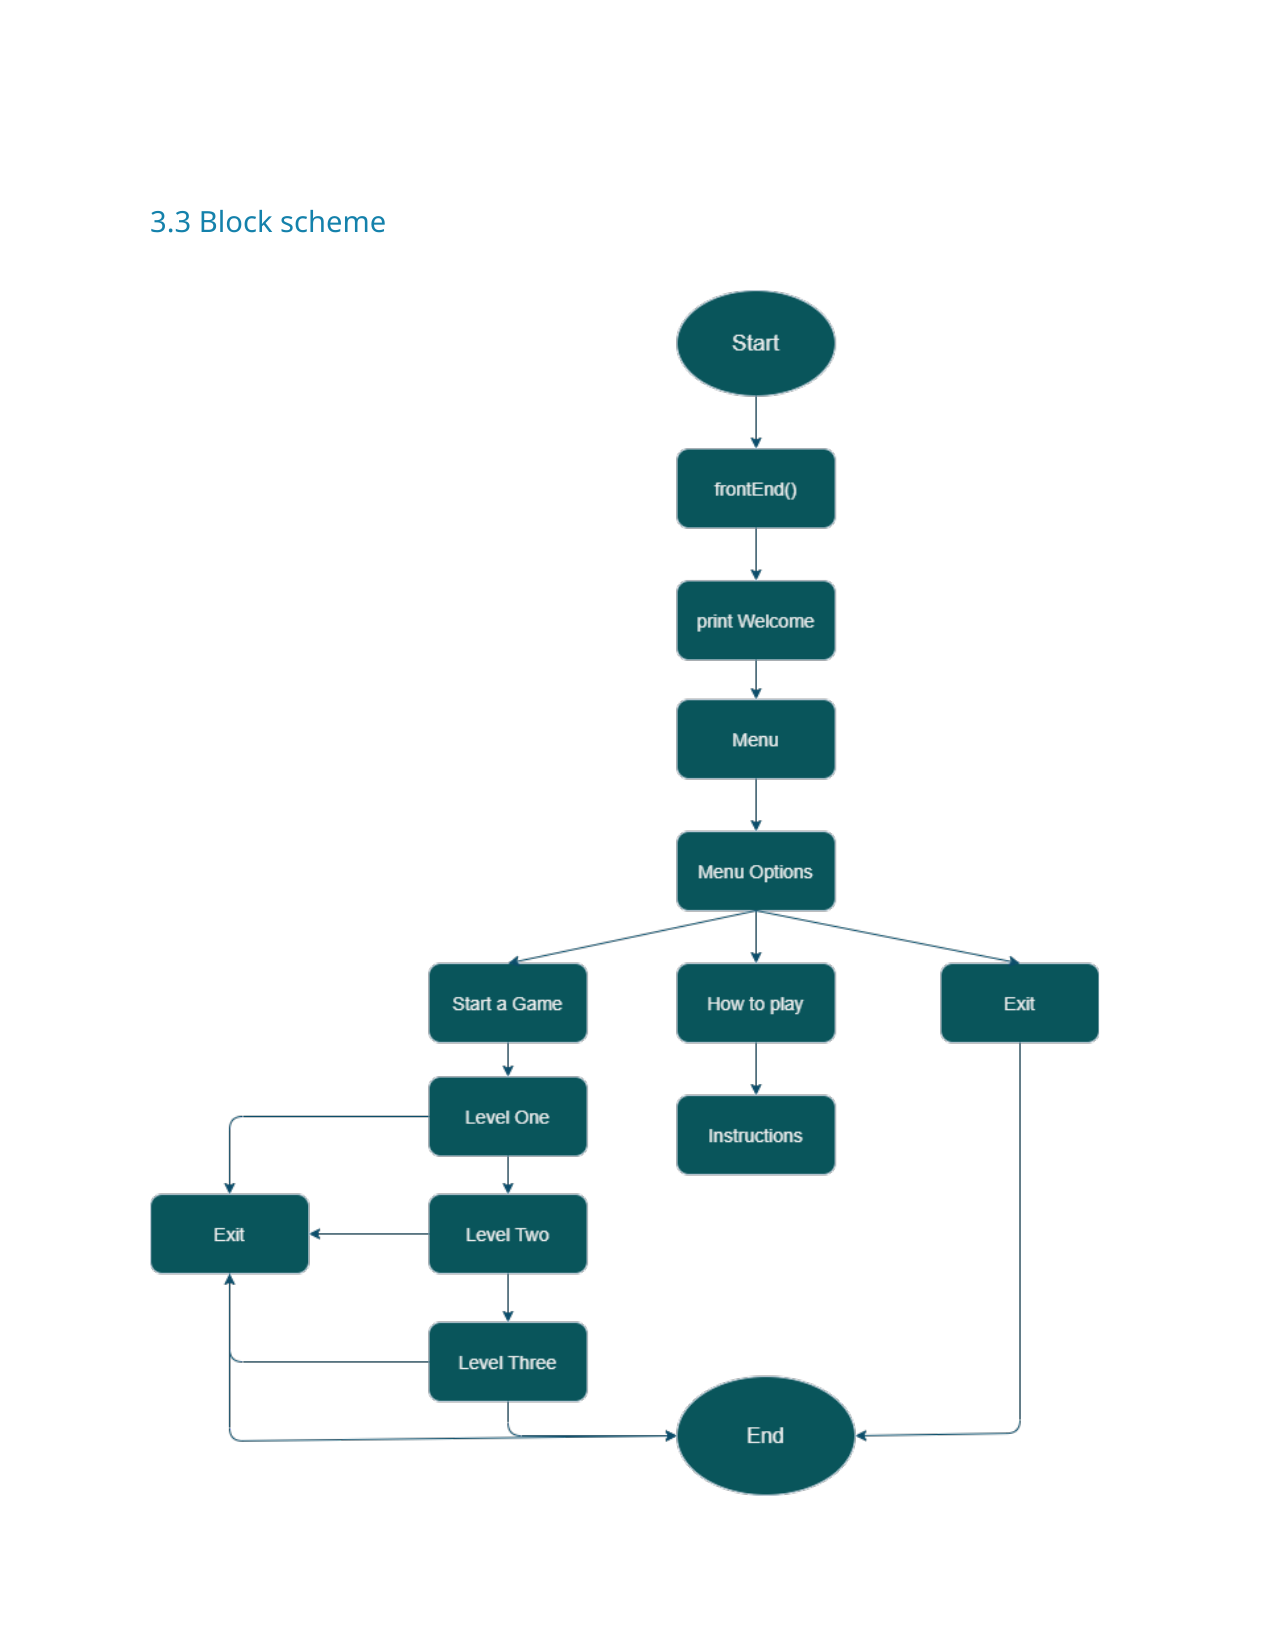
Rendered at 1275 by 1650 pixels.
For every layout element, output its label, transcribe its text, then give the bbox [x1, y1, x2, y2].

subtitle 3.3 Block scheme [150, 201, 1125, 241]
picture [150, 290, 1100, 1496]
